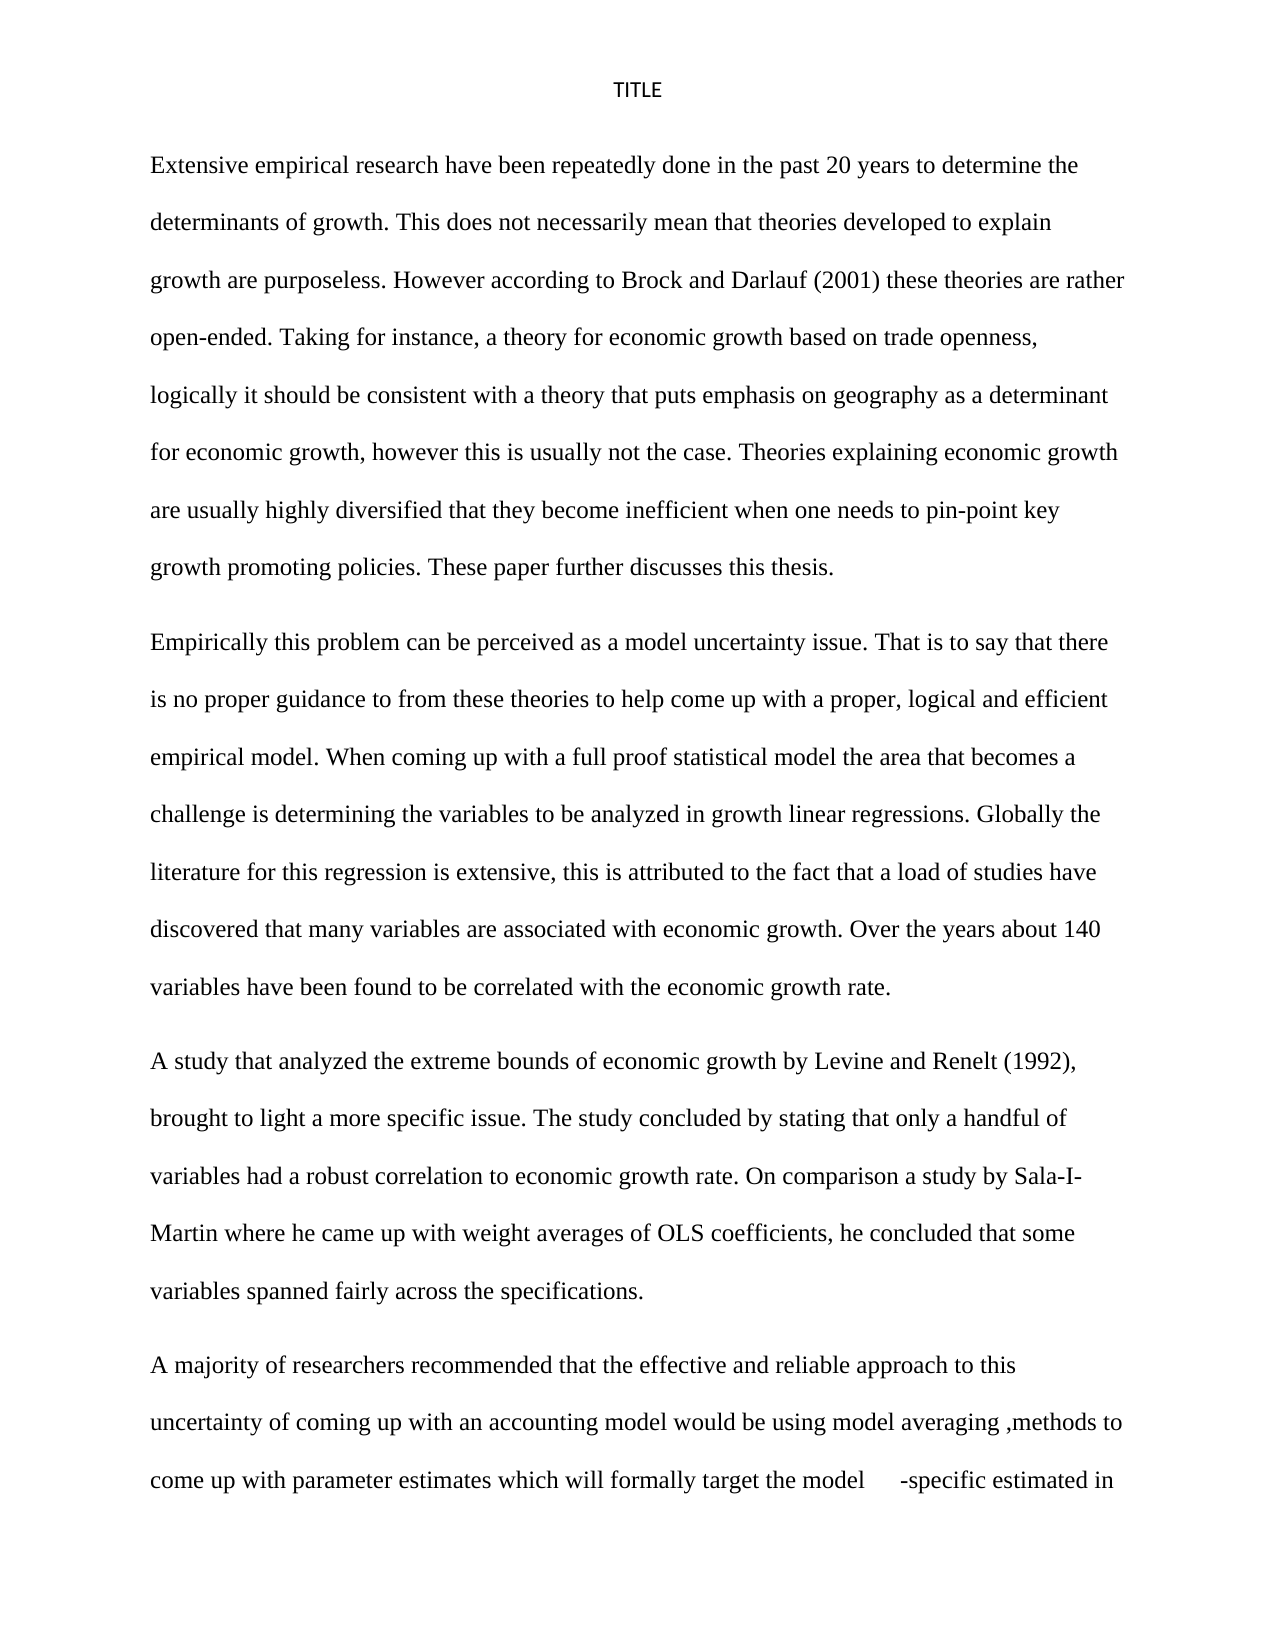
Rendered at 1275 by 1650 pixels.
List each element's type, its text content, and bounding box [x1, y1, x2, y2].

text Extensive empirical research have been repeatedly done in the past 20 years to determine the determinants of growth. This does not necessarily mean that theories developed to explain growth are purposeless. However according to Brock and Darlauf (2001) these theories are rather open-ended. Taking for instance, a theory for economic growth based on trade openness, logically it should be consistent with a theory that puts emphasis on geography as a determinant for economic growth, however this is usually not the case. Theories explaining economic growth are usually highly diversified that they become inefficient when one needs to pin-point key growth promoting policies. These paper further discusses this thesis. [150, 150, 1125, 581]
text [150, 1350, 1125, 1494]
text Empirically this problem can be perceived as a model uncertainty issue. That is to say that there is no proper guidance to from these theories to help come up with a proper, logical and efficient empirical model. When coming up with a full proof statistical model the area that becomes a challenge is determining the variables to be analyzed in growth linear regressions. Globally the literature for this regression is extensive, this is attributed to the fact that a load of studies have discovered that many variables are associated with economic growth. Over the years about 140 variables have been found to be correlated with the economic growth rate. [150, 627, 1125, 1000]
text A study that analyzed the extreme bounds of economic growth by Levine and Renelt (1992), brought to light a more specific issue. The study concluded by stating that only a handful of variables had a robust correlation to economic growth rate. On comparison a study by Sala-I- Martin where he came up with weight averages of OLS coefficients, he concluded that some variables spanned fairly across the specifications. [150, 1046, 1125, 1304]
